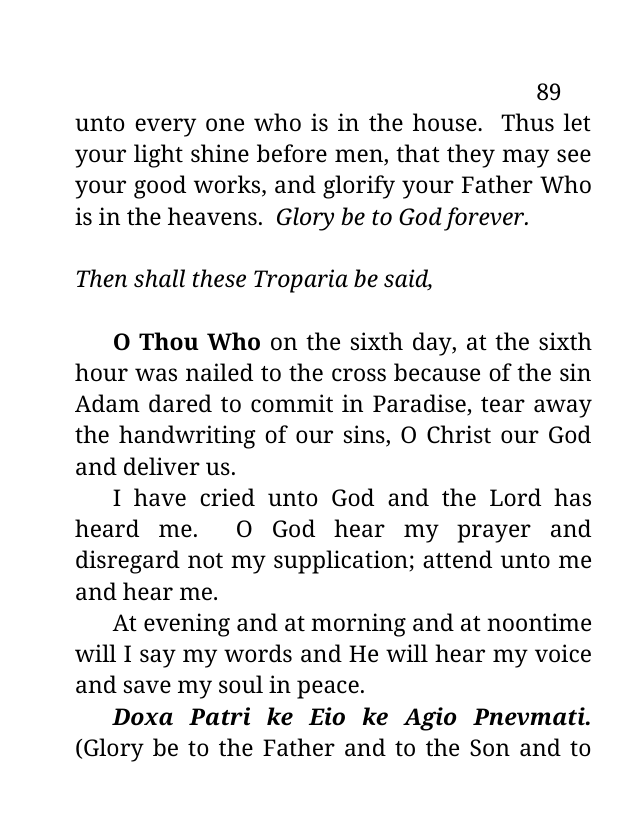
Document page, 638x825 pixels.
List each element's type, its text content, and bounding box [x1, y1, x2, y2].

text Then shall these Troparia be said, [75, 263, 592, 294]
text O Thou Who on the sixth day, at the sixth hour was nailed to the cross because of the sin Adam dared to commit in Paradise, tear away the handwriting of our sins, O Christ our God and deliver us. [75, 326, 592, 482]
text Doxa Patri ke Eio ke Agio Pnevmati. (Glory be to the Father and to the Son and to the Holy Spirit.) [75, 701, 592, 763]
text I have cried unto God and the Lord has heard me. O God hear my prayer and disregard not my supplication; attend unto me and hear me. [75, 482, 592, 607]
text At evening and at morning and at noontime will I say my words and He will hear my voice and save my soul in peace. [75, 607, 592, 701]
